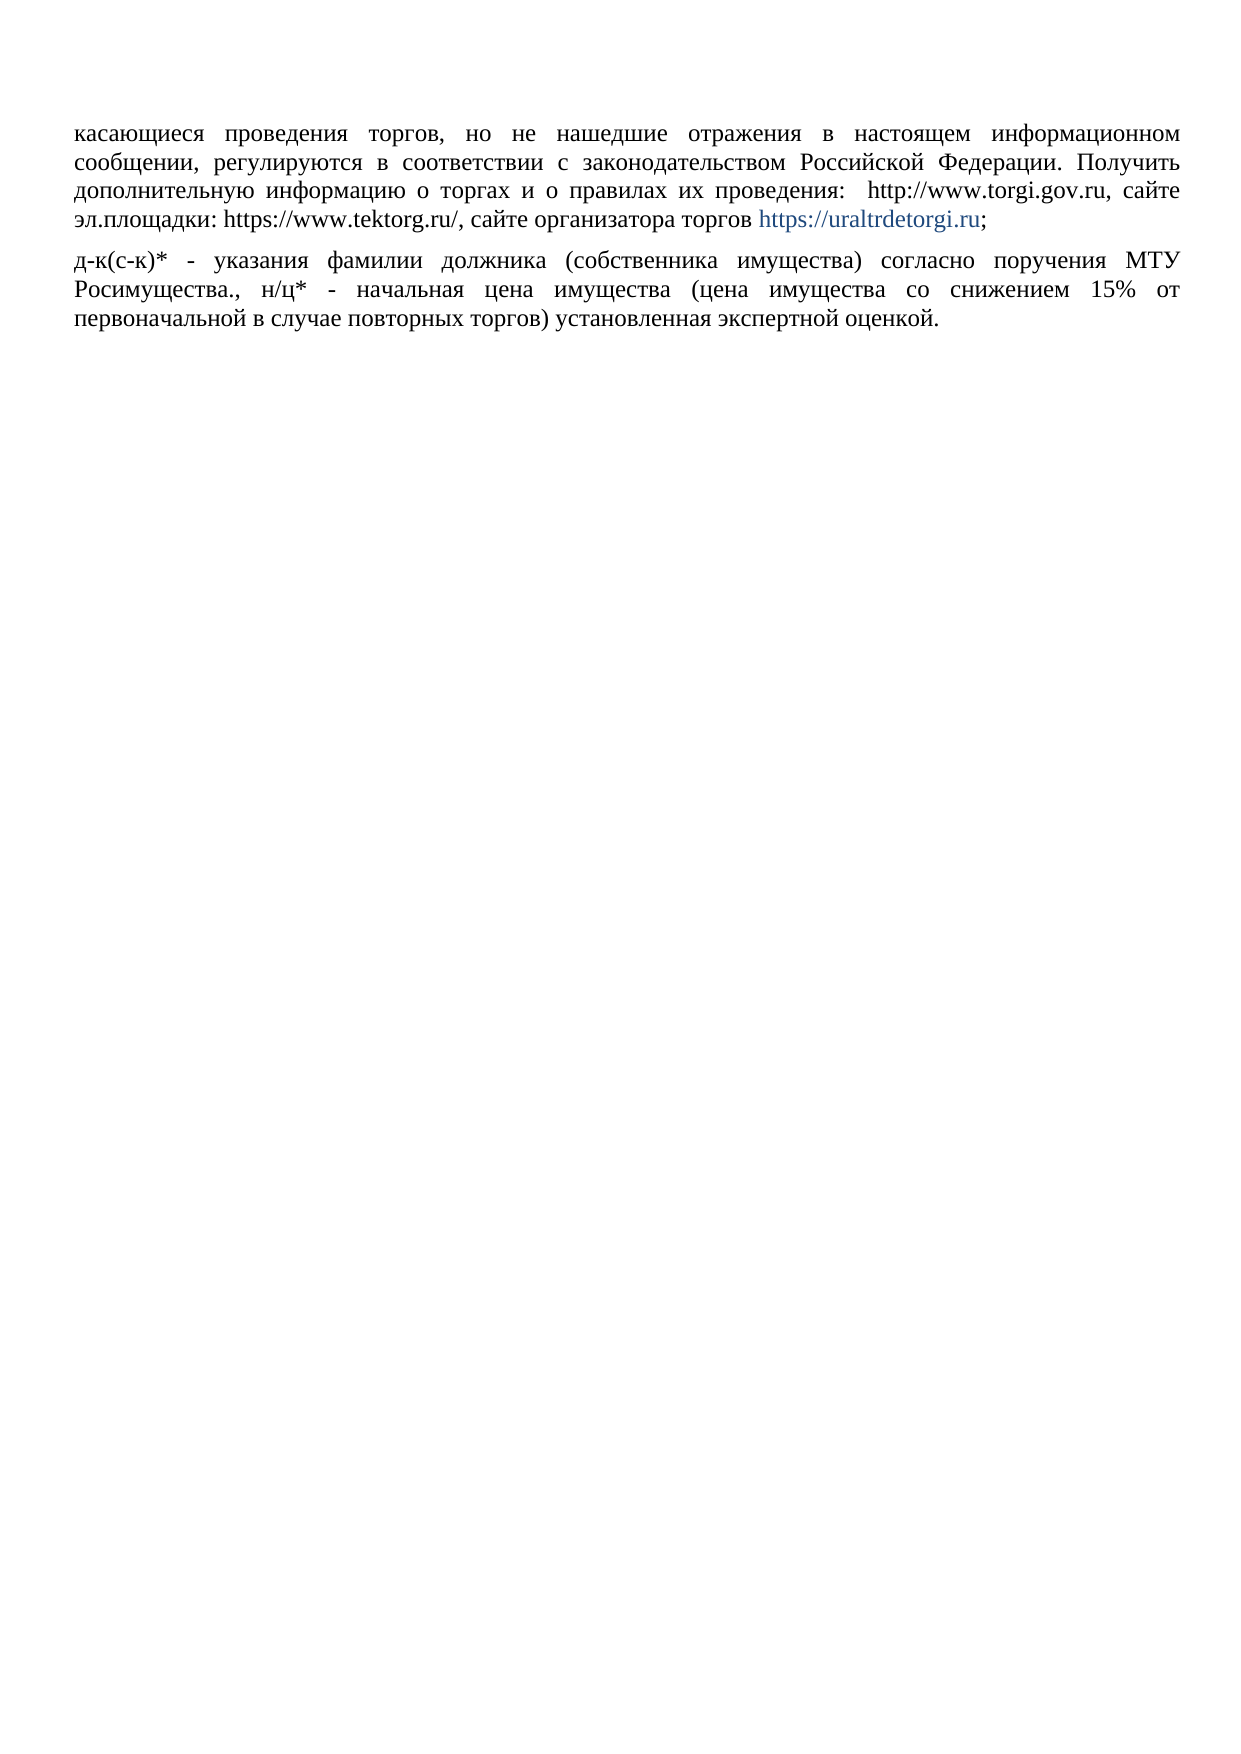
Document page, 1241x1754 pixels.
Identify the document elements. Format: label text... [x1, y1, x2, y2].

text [74, 118, 1181, 233]
text д-к(с-к)* - указания фамилии должника (собственника имущества) согласно поручения МТУ Росимущества., н/ц* - начальная цена имущества (цена имущества со снижением 15% от первоначальной в случае повторных торгов) установленная экспертной оценкой. [74, 246, 1181, 332]
